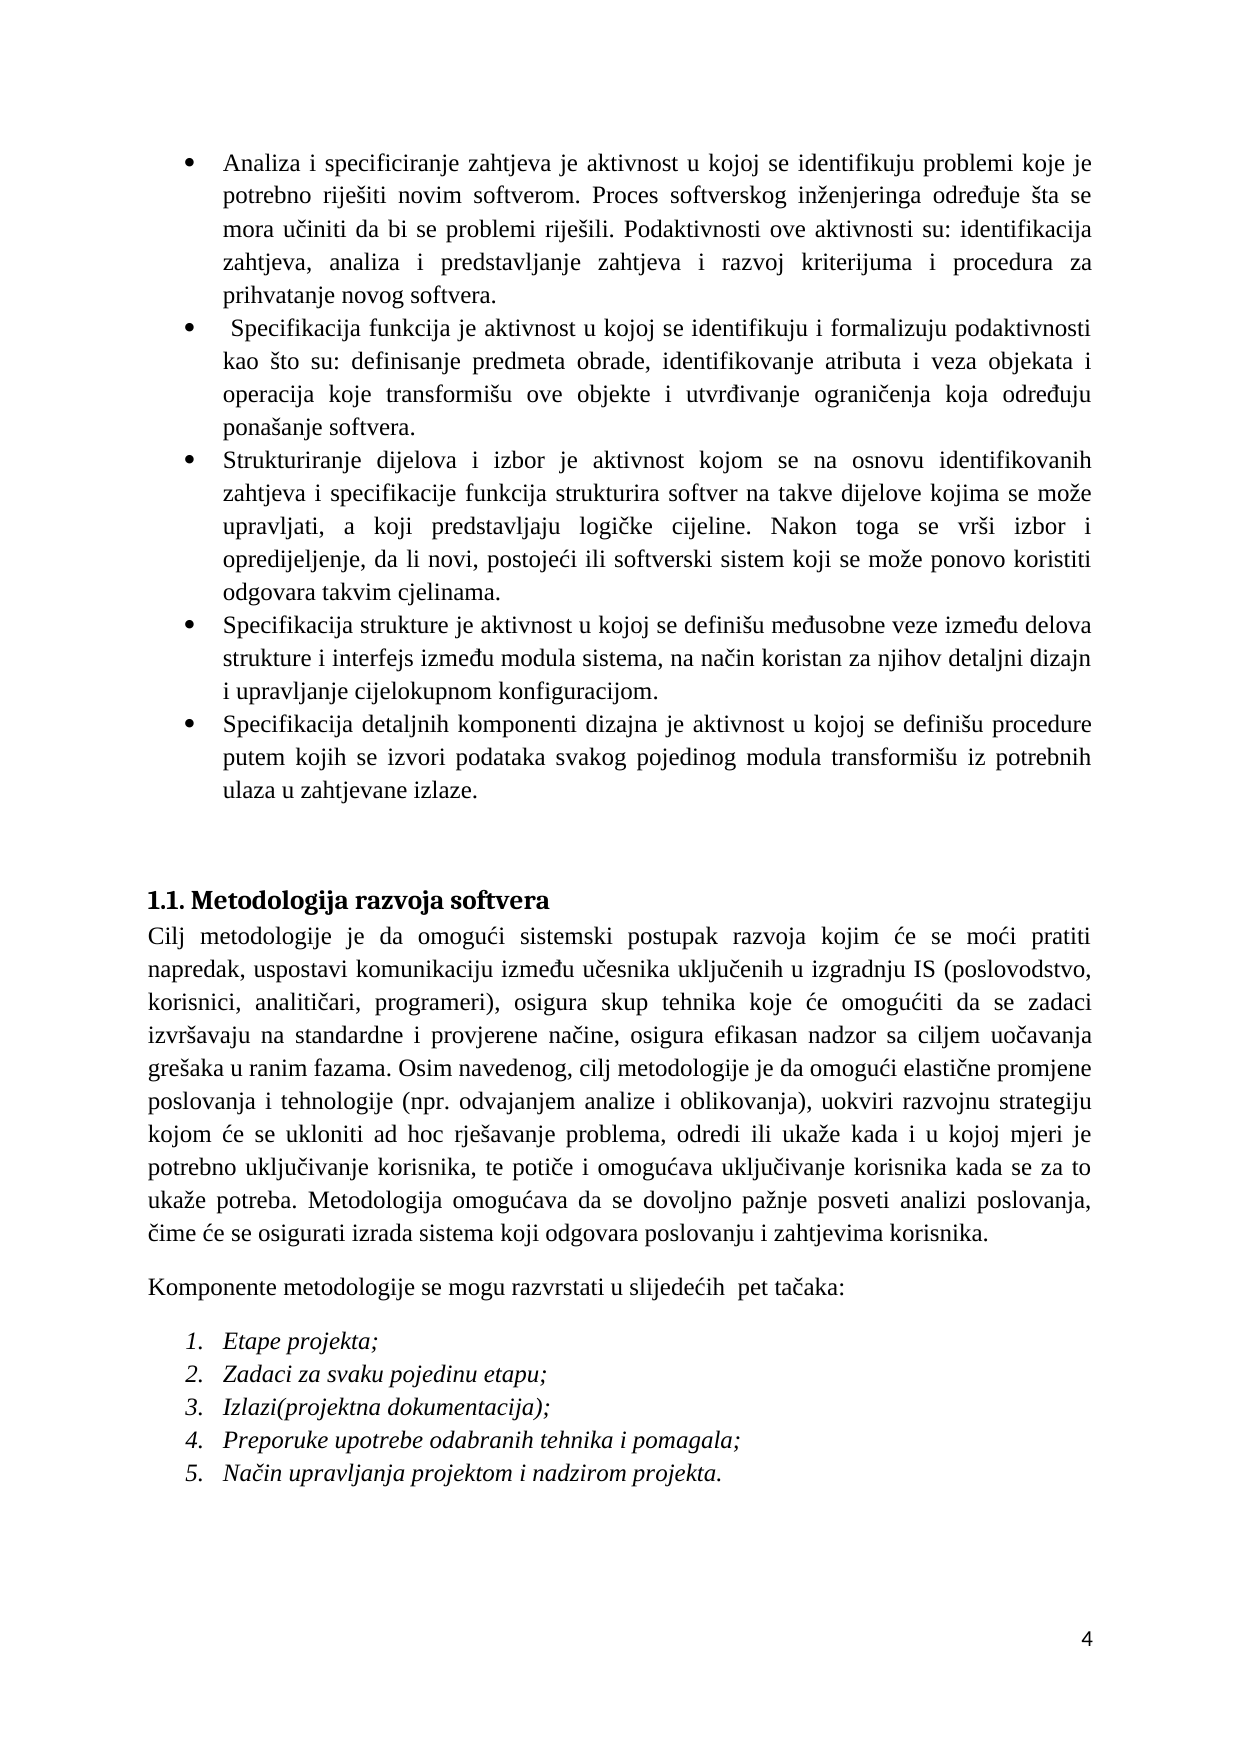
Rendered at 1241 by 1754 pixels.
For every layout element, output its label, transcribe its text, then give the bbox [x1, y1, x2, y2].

list Zadaci za svaku pojedinu etapu; [185, 1359, 1093, 1388]
list Analiza i specificiranje zahtjeva je aktivnost u kojoj se identifikuju problemi koje je potrebno riješiti novim softverom. Proces softverskog inženjeringa određuje šta se mora učiniti da bi se problemi riješili. Podaktivnosti ove aktivnosti su: identifikacija zahtjeva, analiza i predstavljanje zahtjeva i razvoj kriterijuma i procedura za prihvatanje novog softvera. [185, 148, 1093, 308]
list Preporuke upotrebe odabranih tehnika i pomagala; [185, 1425, 1093, 1454]
list Strukturiranje dijelova i izbor je aktivnost kojom se na osnovu identifikovanih zahtjeva i specifikacije funkcija strukturira softver na takve dijelove kojima se može upravljati, a koji predstavljaju logičke cijeline. Nakon toga se vrši izbor i opredijeljenje, da li novi, postojeći ili softverski sistem koji se može ponovo koristiti odgovara takvim cjelinama. [185, 445, 1093, 606]
list Specifikacija funkcija je aktivnost u kojoj se identifikuju i formalizuju podaktivnosti kao što su: definisanje predmeta obrade, identifikovanje atributa i veza objekata i operacija koje transformišu ove objekte i utvrđivanje ograničenja koja određuju ponašanje softvera. [185, 313, 1093, 441]
list Specifikacija strukture je aktivnost u kojoj se definišu međusobne veze između delova strukture i interfejs između modula sistema, na način koristan za njihov detaljni dizajn i upravljanje cijelokupnom konfiguracijom. [185, 610, 1093, 705]
list Specifikacija detaljnih komponenti dizajna je aktivnost u kojoj se definišu procedure putem kojih se izvori podataka svakog pojedinog modula transformišu iz potrebnih ulaza u zahtjevane izlaze. [185, 709, 1093, 804]
list Etape projekta; [185, 1326, 1093, 1355]
subtitle 1.1. Metodologija razvoja softvera [148, 885, 1093, 917]
list Izlazi(projektna dokumentacija); [185, 1392, 1093, 1421]
list Način upravljanja projektom i nadzirom projekta. [185, 1458, 1093, 1487]
text Komponente metodologije se mogu razvrstati u slijedećih pet tačaka: [148, 1272, 1093, 1301]
text Cilj metodologije je da omogući sistemski postupak razvoja kojim će se moći pratiti napredak, uspostavi komunikaciju između učesnika uključenih u izgradnju IS (poslovodstvo, korisnici, analitičari, programeri), osigura skup tehnika koje će omogućiti da se zadaci izvršavaju na standardne i provjerene načine, osigura efikasan nadzor sa ciljem uočavanja grešaka u ranim fazama. Osim navedenog, cilj metodologije je da omogući elastične promjene poslovanja i tehnologije (npr. odvajanjem analize i oblikovanja), uokviri razvojnu strategiju kojom će se ukloniti ad hoc rješavanje problema, odredi ili ukaže kada i u kojoj mjeri je potrebno uključivanje korisnika, te potiče i omogućava uključivanje korisnika kada se za to ukaže potreba. Metodologija omogućava da se dovoljno pažnje posveti analizi poslovanja, čime će se osigurati izrada sistema koji odgovara poslovanju i zahtjevima korisnika. [148, 921, 1093, 1247]
